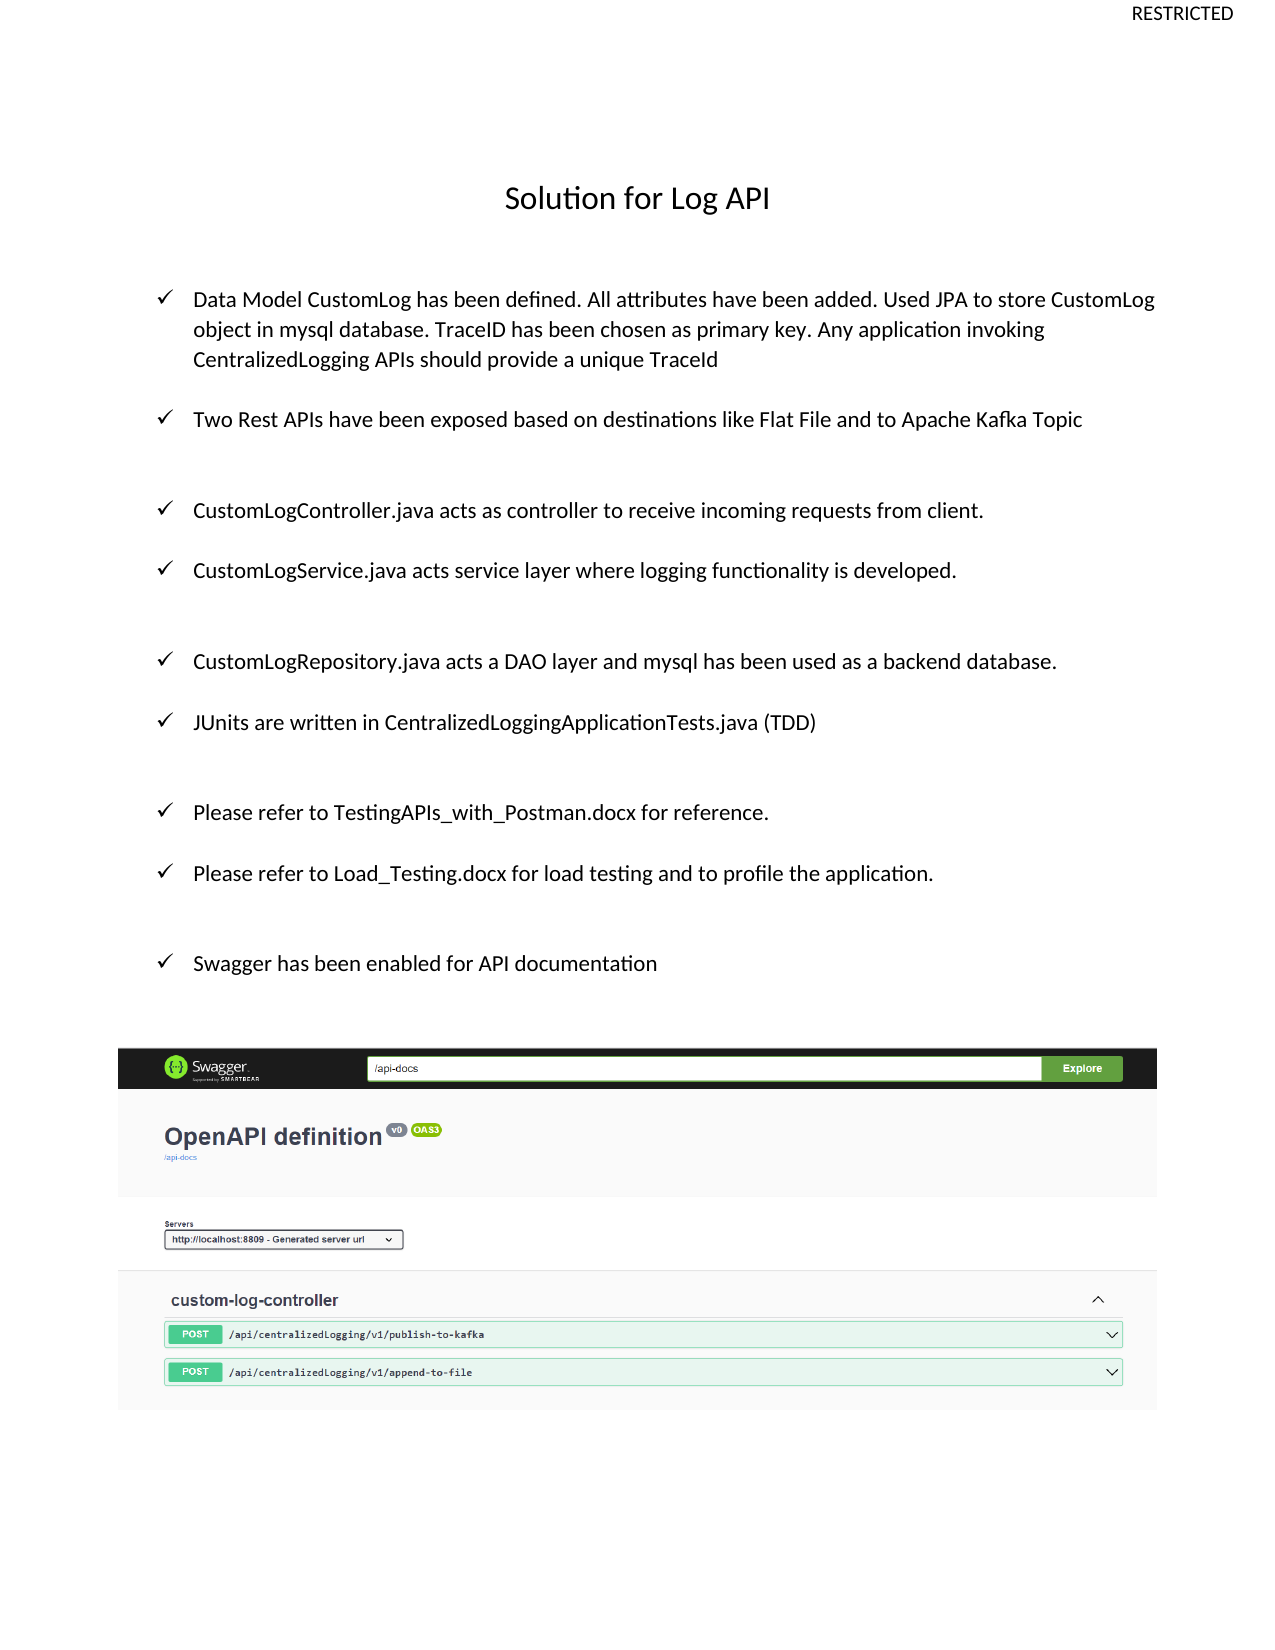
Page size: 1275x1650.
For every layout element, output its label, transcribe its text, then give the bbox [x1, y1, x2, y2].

list CustomLogRepository.java acts a DAO layer and mysql has been used as a backend database. [156, 647, 1157, 675]
list CustomLogService.java acts service layer where logging functionality is developed. [156, 557, 1157, 584]
list Please refer to TestingAPIs_with_Postman.docx for reference. [156, 798, 1157, 826]
list Swagger has been enabled for API documentation [156, 949, 1157, 977]
list Data Model CustomLog has been defined. All attributes have been added. Used JPA to store CustomLog object in mysql database. TraceID has been chosen as primary key. Any application invoking CentralizedLogging APIs should provide a unique TraceId [156, 285, 1157, 373]
list CustomLogController.java acts as controller to receive incoming requests from client. [156, 496, 1157, 524]
list Two Rest APIs have been exposed based on destinations like Flat File and to Apache Kafka Topic [156, 406, 1157, 433]
list JUnits are written in CentralizedLoggingApplicationTests.java (TDD) [156, 708, 1157, 736]
text Solution for Log API [118, 177, 1157, 218]
picture [118, 1043, 1157, 1410]
list Please refer to Load_Testing.docx for load testing and to profile the application. [156, 859, 1157, 887]
